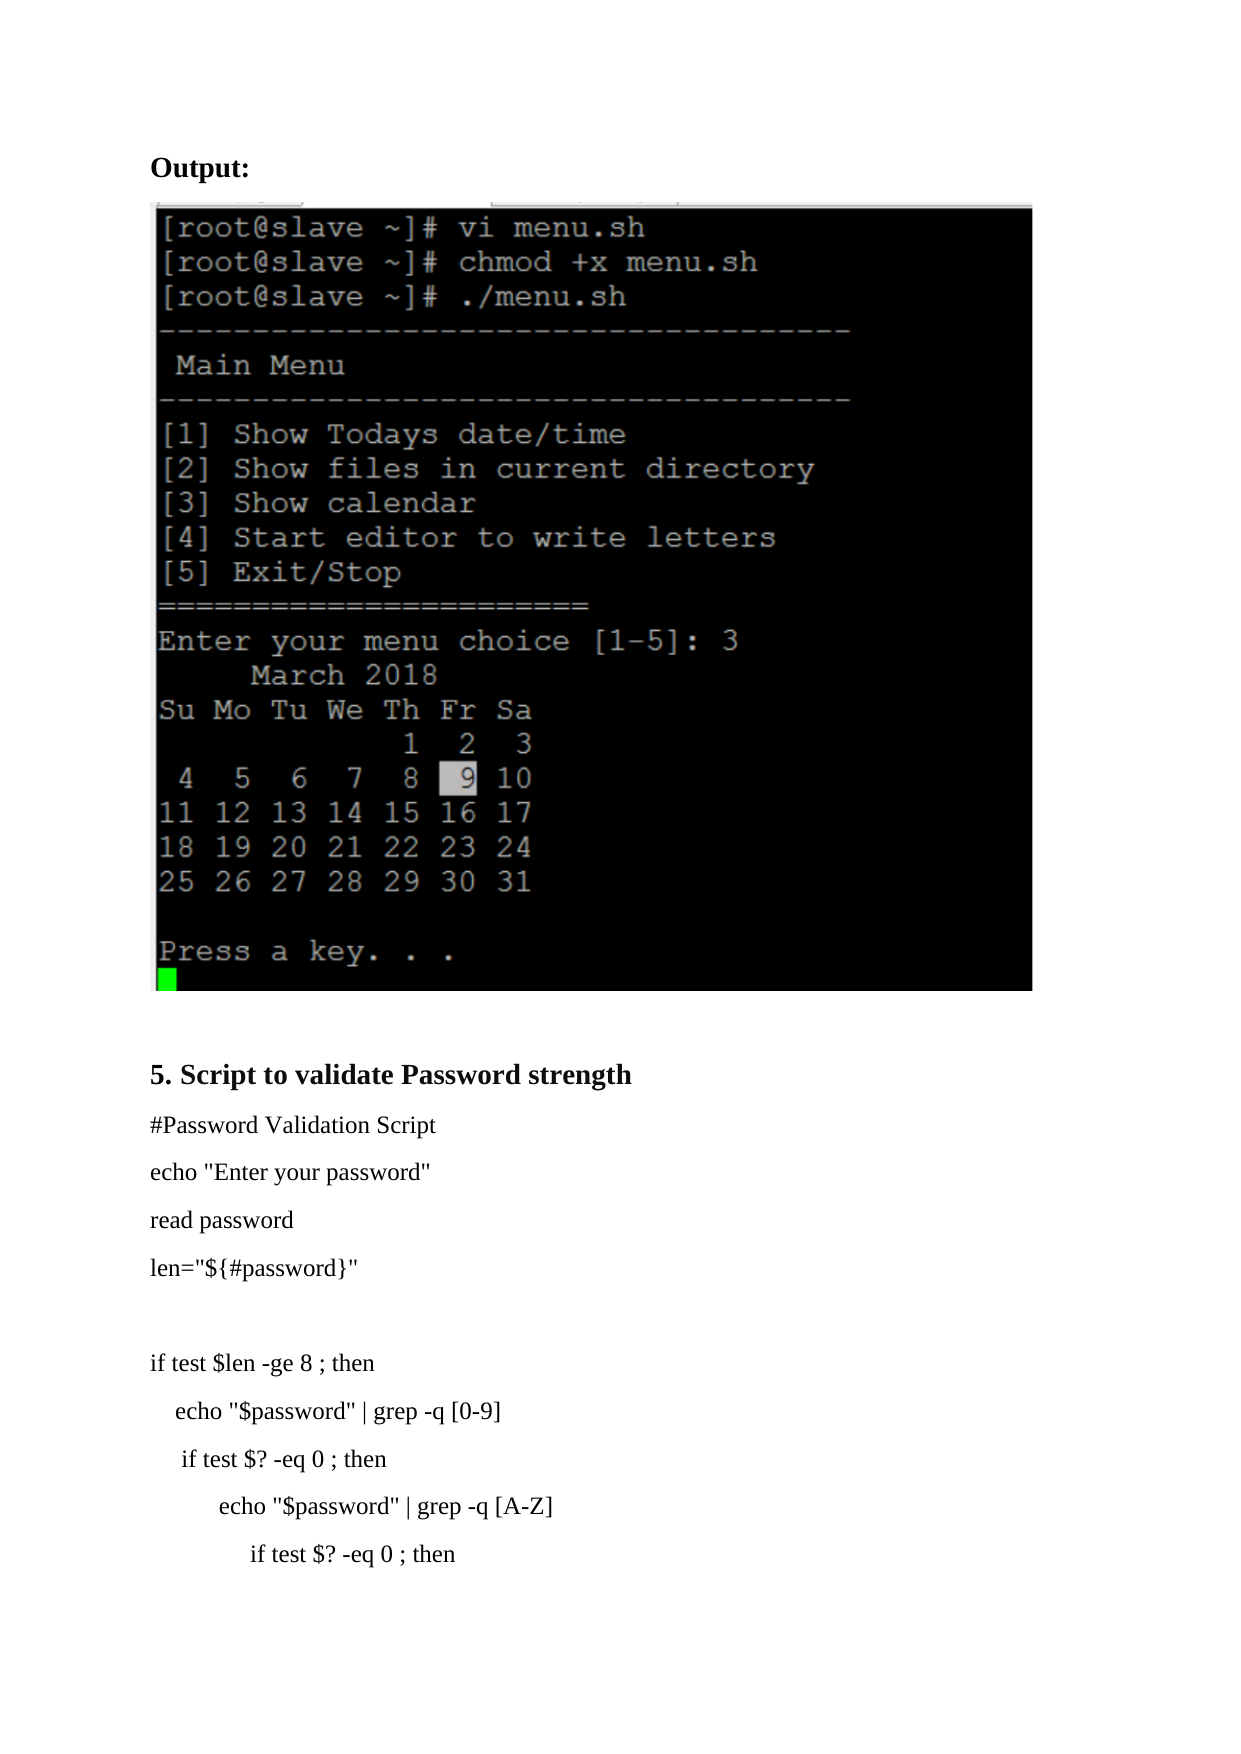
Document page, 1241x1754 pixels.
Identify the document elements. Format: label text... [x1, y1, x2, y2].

text if test $? -eq 0 ; then [150, 1539, 1090, 1568]
text 5. Script to validate Password strength [150, 1057, 1090, 1090]
text echo "Enter your password" [150, 1157, 1090, 1186]
text echo "$password" | grep -q [0-9] [150, 1396, 1090, 1425]
text read password [150, 1205, 1090, 1234]
picture [150, 202, 1033, 991]
text if test $? -eq 0 ; then [150, 1444, 1090, 1472]
text echo "$password" | grep -q [A-Z] [150, 1491, 1090, 1520]
text len="${#password}" [150, 1253, 1090, 1282]
text if test $len -ge 8 ; then [150, 1348, 1090, 1377]
text #Password Validation Script [150, 1110, 1090, 1138]
text Output: [150, 150, 1090, 183]
